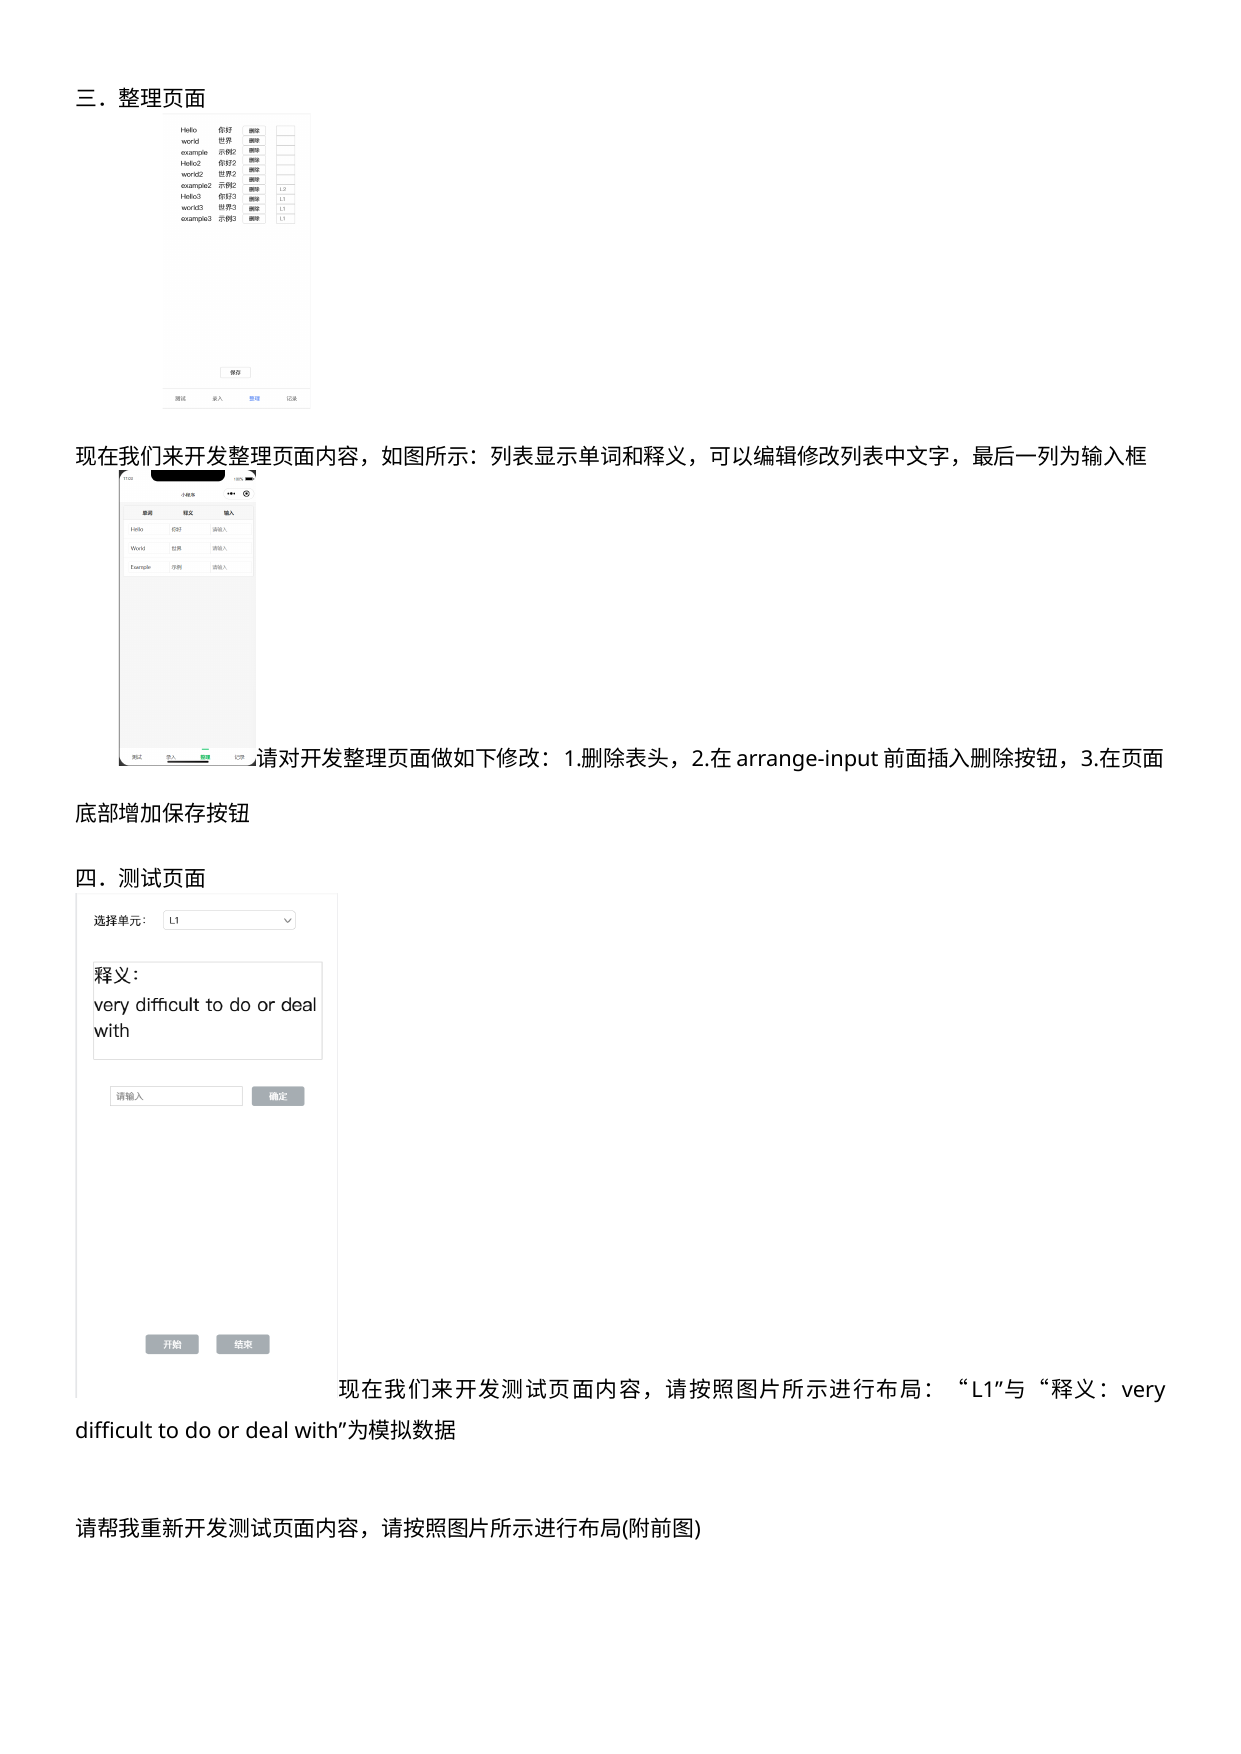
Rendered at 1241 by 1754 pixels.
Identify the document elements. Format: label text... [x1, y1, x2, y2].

text 请对开发整理页面做如下修改：1.删除表头，2.在arrange-input前面插入删除按钮，3.在页面底部增加保存按钮 [75, 471, 1165, 828]
picture [75, 893, 338, 1398]
text 四．测试页面 [75, 861, 1165, 893]
picture [162, 113, 311, 409]
picture [118, 470, 256, 766]
text 现在我们来开发整理页面内容，如图所示：列表显示单词和释义，可以编辑修改列表中文字，最后一列为输入框 [75, 438, 1165, 471]
text 现在我们来开发测试页面内容，请按照图片所示进行布局：“L1”与“释义：very difficult to do or deal with”为模拟数据 [75, 893, 1165, 1446]
text 三．整理页面 [75, 81, 1165, 113]
text 请帮我重新开发测试页面内容，请按照图片所示进行布局(附前图) [75, 1511, 1165, 1543]
